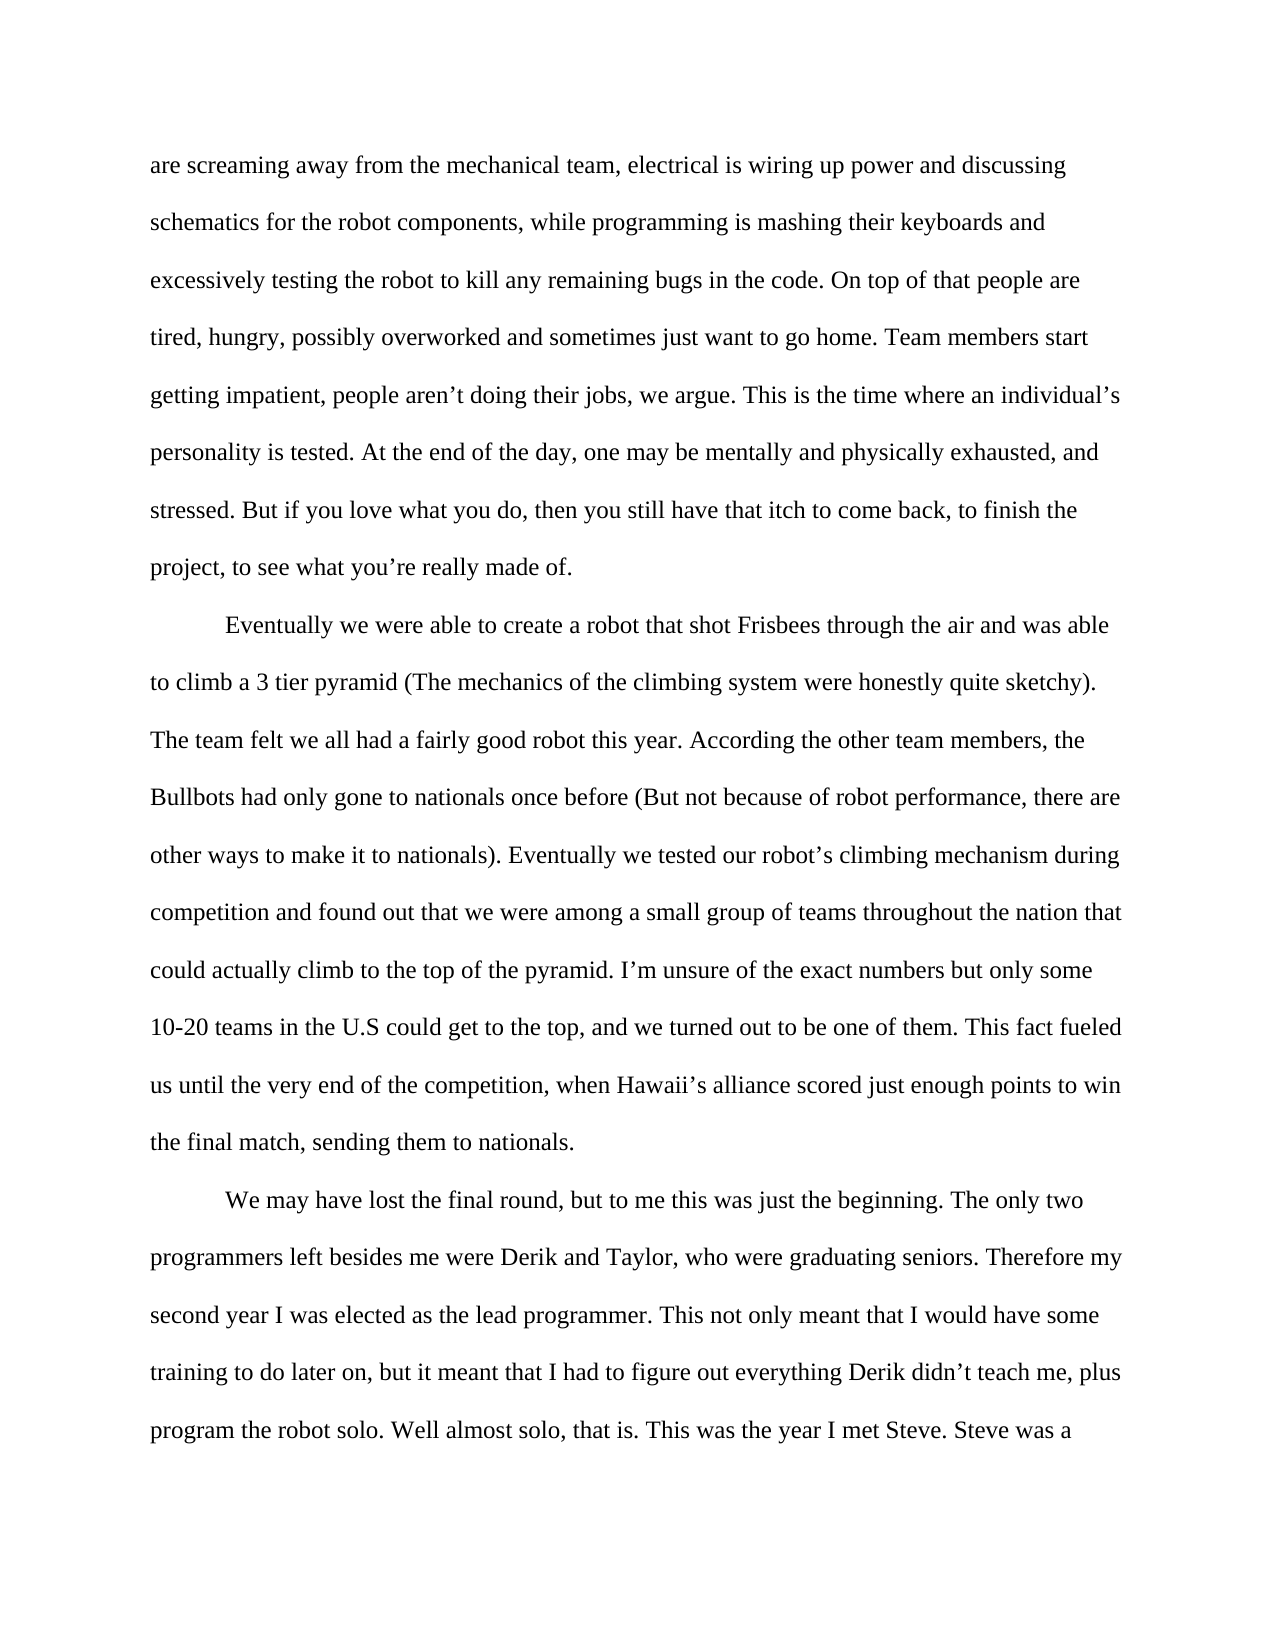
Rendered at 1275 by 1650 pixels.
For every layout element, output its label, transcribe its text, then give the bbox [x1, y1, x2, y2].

text Eventually we were able to create a robot that shot Frisbees through the air and was able to climb a 3 tier pyramid (The mechanics of the climbing system were honestly quite sketchy). The team felt we all had a fairly good robot this year. According the other team members, the Bullbots had only gone to nationals once before (But not because of robot performance, there are other ways to make it to nationals). Eventually we tested our robot’s climbing mechanism during competition and found out that we were among a small group of teams throughout the nation that could actually climb to the top of the pyramid. I’m unsure of the exact numbers but only some 10-20 teams in the U.S could get to the top, and we turned out to be one of them. This fact fueled us until the very end of the competition, when Hawaii’s alliance scored just enough points to win the final match, sending them to nationals. [150, 610, 1125, 1156]
